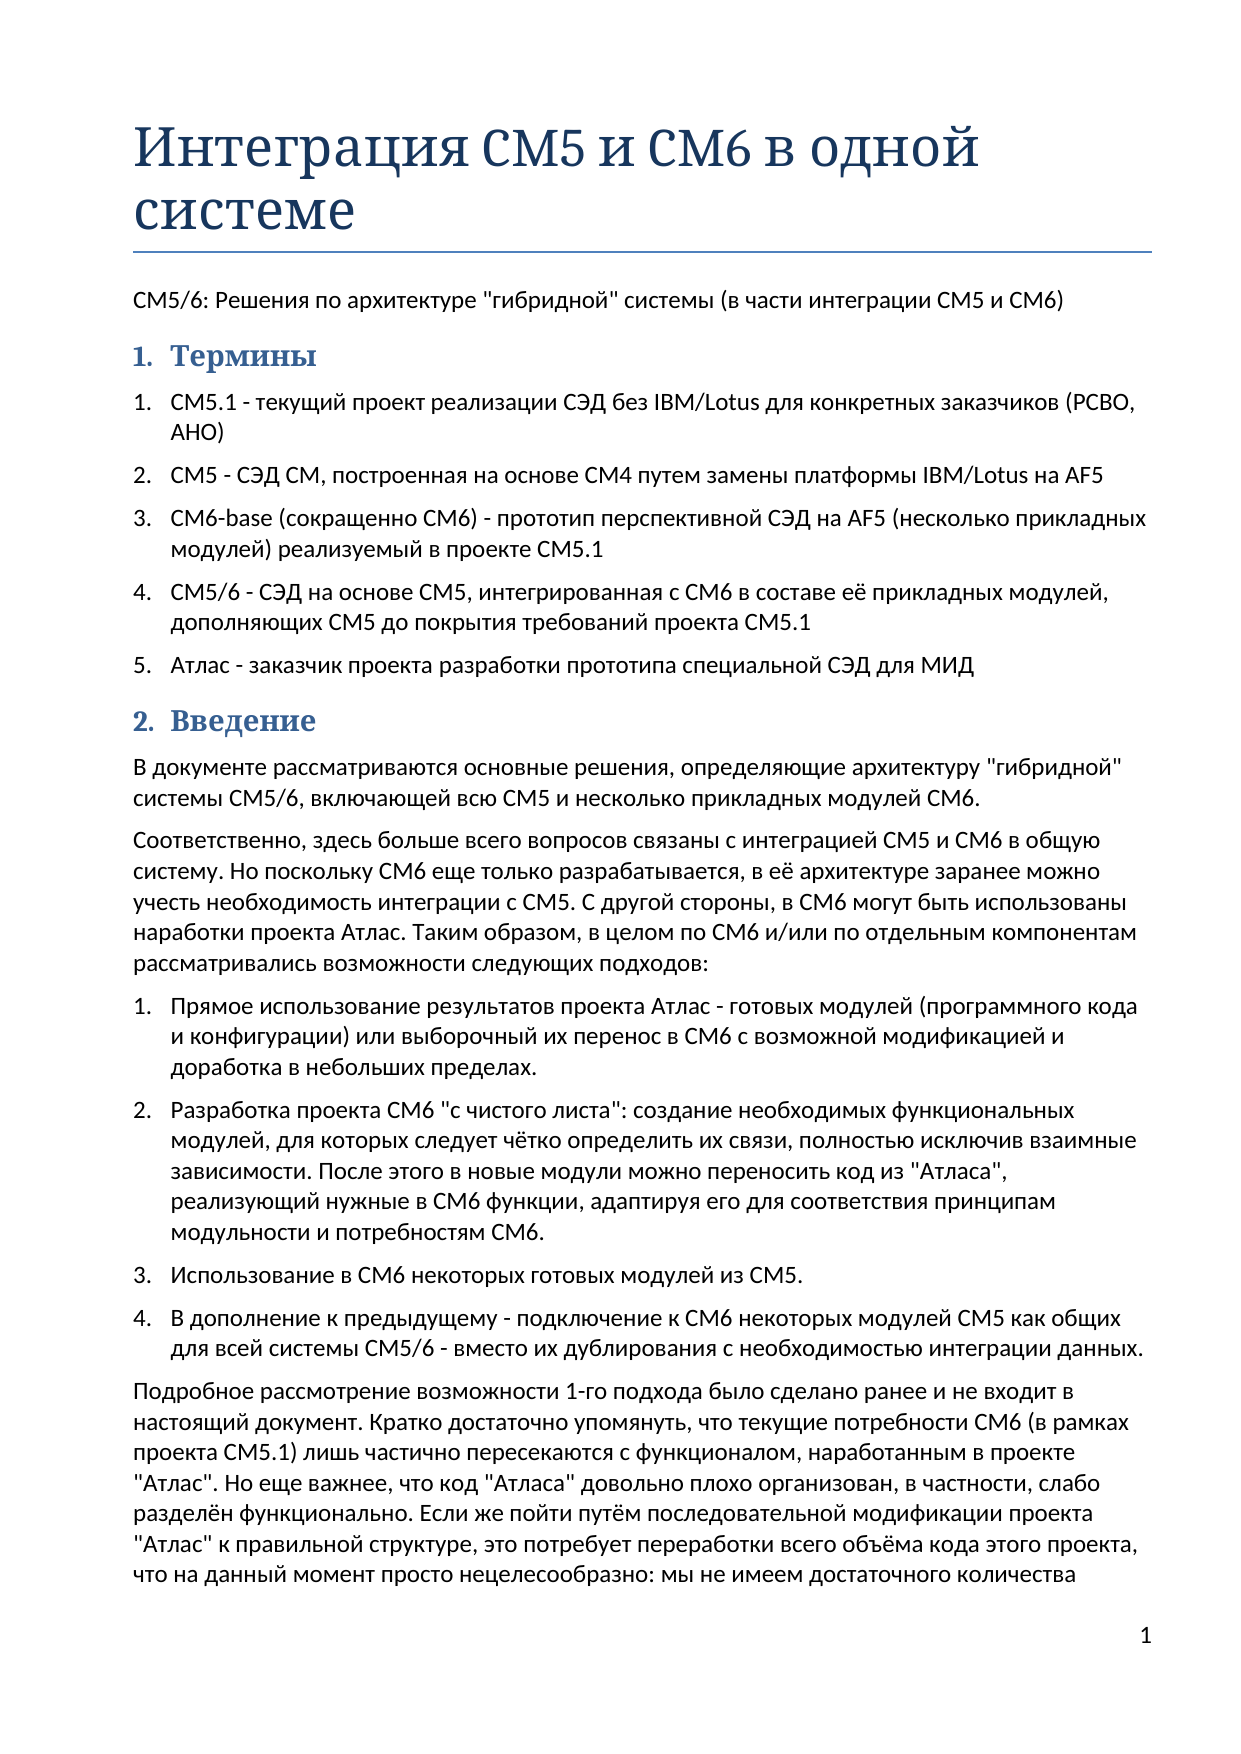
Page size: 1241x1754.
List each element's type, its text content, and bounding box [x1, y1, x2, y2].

list CM5/6 - СЭД на основе СМ5, интегрированная с СМ6 в составе её прикладных модулей, дополняющих СМ5 до покрытия требований проекта СМ5.1 [133, 576, 1152, 637]
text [133, 1376, 1152, 1589]
text CM5/6: Решения по архитектуре "гибридной" системы (в части интеграции СМ5 и СМ6) [133, 284, 1152, 315]
text Соответственно, здесь больше всего вопросов связаны с интеграцией СМ5 и CM6 в общую систему. Но поскольку CM6 еще только разрабатывается, в её архитектуре заранее можно учесть необходимость интеграции с СМ5. С другой стороны, в CM6 могут быть использованы наработки проекта Атлас. Таким образом, в целом по СМ6 и/или по отдельным компонентам рассматривались возможности следующих подходов: [133, 825, 1152, 977]
title Интеграция CM5 и CM6 в одной системе [133, 118, 1152, 251]
subtitle Введение [133, 705, 1152, 739]
list Разработка проекта CM6 "с чистого листа": создание необходимых функциональных модулей, для которых следует чётко определить их связи, полностью исключив взаимные зависимости. После этого в новые модули можно переносить код из "Атласа", реализующий нужные в CM6 функции, адаптируя его для соответствия принципам модульности и потребностям CM6. [133, 1094, 1152, 1246]
list СМ5 - СЭД СМ, построенная на основе СМ4 путем замены платформы IBM/Lotus на AF5 [133, 459, 1152, 490]
subtitle Термины [133, 340, 1152, 373]
list СМ5.1 - текущий проект реализации СЭД без IBM/Lotus для конкретных заказчиков (РСВО, АНО) [133, 386, 1152, 447]
list CM6-base (сокращенно CM6) - прототип перспективной СЭД на AF5 (несколько прикладных модулей) реализуемый в проекте СМ5.1 [133, 502, 1152, 563]
list Использование в СМ6 некоторых готовых модулей из СМ5. [133, 1259, 1152, 1289]
list Атлас - заказчик проекта разработки прототипа специальной СЭД для МИД [133, 649, 1152, 680]
text В документе рассматриваются основные решения, определяющие архитектуру "гибридной" системы CM5/6, включающей всю СМ5 и несколько прикладных модулей СМ6. [133, 751, 1152, 812]
list Прямое использование результатов проекта Атлас - готовых модулей (программного кода и конфигурации) или выборочный их перенос в CM6 с возможной модификацией и доработка в небольших пределах. [133, 990, 1152, 1081]
list В дополнение к предыдущему - подключение к СМ6 некоторых модулей СМ5 как общих для всей системы CM5/6 - вместо их дублирования с необходимостью интеграции данных. [133, 1302, 1152, 1363]
